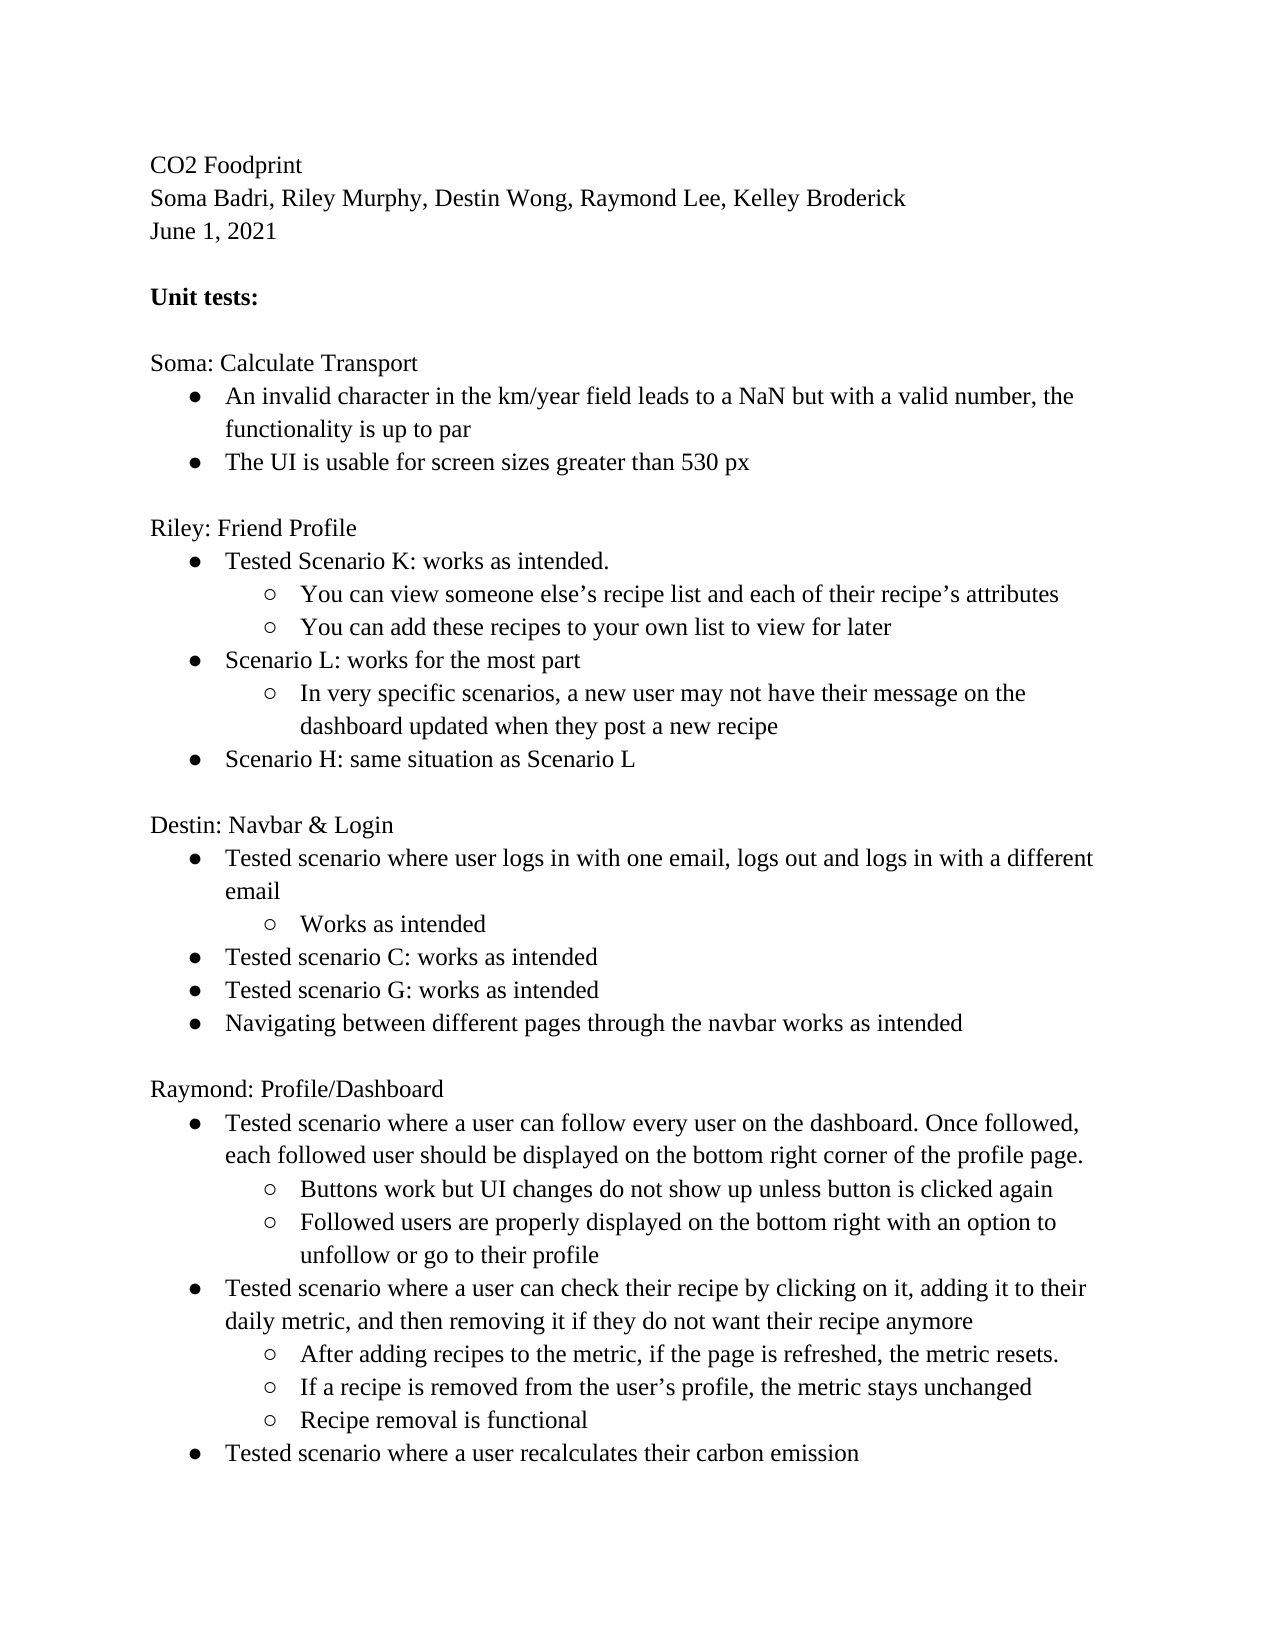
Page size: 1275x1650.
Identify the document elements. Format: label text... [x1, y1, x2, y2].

list Scenario H: same situation as Scenario L [187, 744, 1125, 773]
text Soma: Calculate Transport [150, 348, 1125, 377]
list Navigating between different pages through the navbar works as intended [187, 1008, 1125, 1037]
text June 1, 2021 [150, 216, 1125, 245]
text Soma Badri, Riley Murphy, Destin Wong, Raymond Lee, Kelley Broderick [150, 183, 1125, 212]
text CO2 Foodprint [150, 150, 1125, 179]
list The UI is usable for screen sizes greater than 530 px [187, 447, 1125, 476]
list Tested scenario G: works as intended [187, 976, 1125, 1004]
list Tested scenario where a user can check their recipe by clicking on it, adding it to their daily metric, and then removing it if they do not want their recipe anymore [187, 1273, 1125, 1334]
list Tested scenario where a user recalculates their carbon emission [187, 1438, 1125, 1467]
list Works as intended [262, 909, 1125, 938]
list Scenario L: works for the most part [187, 645, 1125, 674]
text Unit tests: [150, 282, 1125, 311]
list Tested scenario where user logs in with one email, logs out and logs in with a different email [187, 843, 1125, 905]
text Riley: Friend Profile [150, 513, 1125, 542]
list Buttons work but UI changes do not show up unless button is clicked again [262, 1174, 1125, 1202]
list An invalid character in the km/year field leads to a NaN but with a valid number, the functionality is up to par [187, 381, 1125, 443]
text Raymond: Profile/Dashboard [150, 1074, 1125, 1103]
list Followed users are properly displayed on the bottom right with an option to unfollow or go to their profile [262, 1207, 1125, 1268]
list Tested scenario C: works as intended [187, 942, 1125, 971]
list You can view someone else’s recipe list and each of their recipe’s attributes [262, 579, 1125, 608]
list In very specific scenarios, a new user may not have their message on the dashboard updated when they post a new recipe [262, 678, 1125, 740]
list If a recipe is removed from the user’s profile, the metric stays unchanged [262, 1372, 1125, 1401]
list You can add these recipes to your own list to view for later [262, 612, 1125, 641]
text Destin: Navbar & Login [150, 810, 1125, 839]
list Recipe removal is functional [262, 1405, 1125, 1433]
list Tested Scenario K: works as intended. [187, 546, 1125, 575]
list Tested scenario where a user can follow every user on the dashboard. Once followed, each followed user should be displayed on the bottom right corner of the profile page. [187, 1108, 1125, 1169]
list After adding recipes to the metric, if the page is refreshed, the metric resets. [262, 1339, 1125, 1367]
